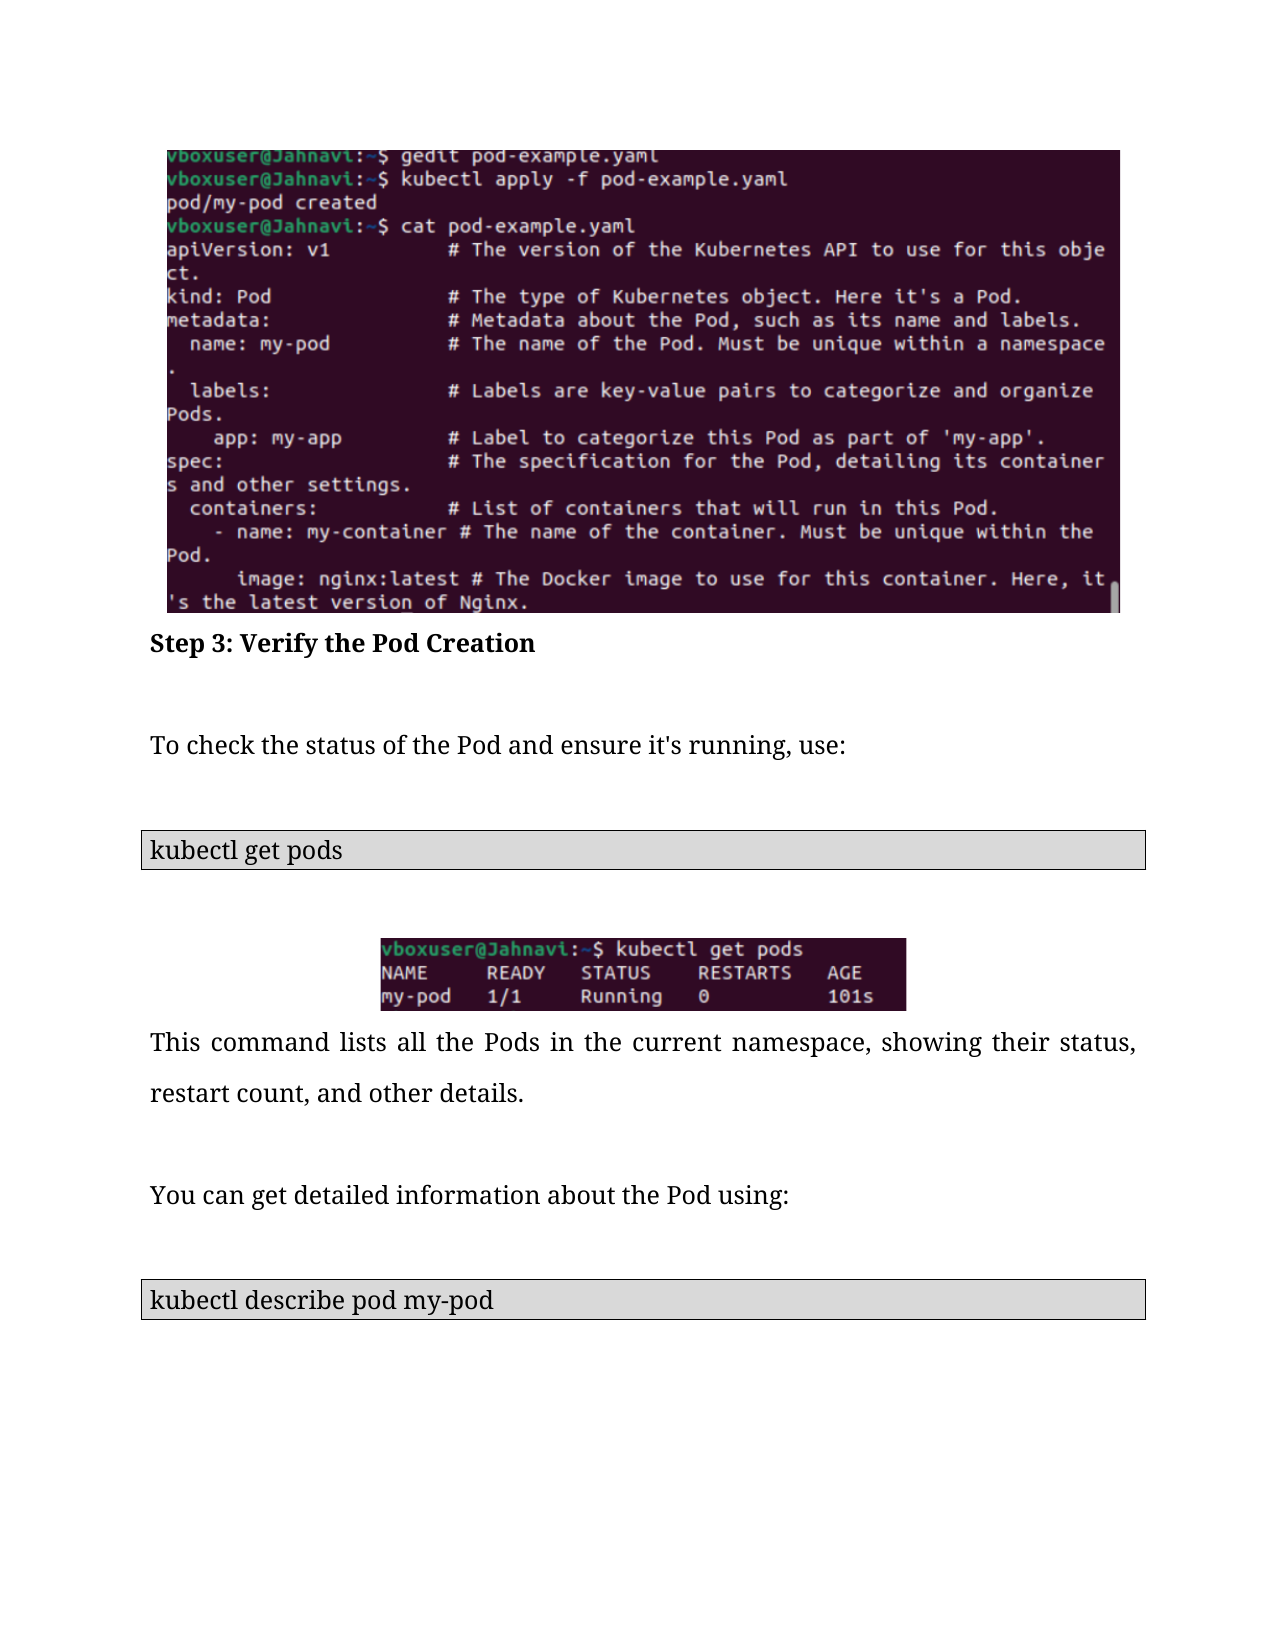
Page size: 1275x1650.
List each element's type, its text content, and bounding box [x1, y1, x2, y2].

text To check the status of the Pod and ensure it's running, use: [150, 728, 1137, 762]
text This command lists all the Pods in the current namespace, showing their status, restart count, and other details. [150, 1024, 1137, 1109]
text kubectl describe pod my-pod [142, 1280, 1145, 1319]
picture [167, 150, 1121, 613]
text Step 3: Verify the Pod Creation [150, 626, 1137, 660]
text You can get detailed information about the Pod using: [150, 1177, 1137, 1211]
text kubectl get pods [142, 831, 1145, 869]
picture [380, 938, 907, 1011]
